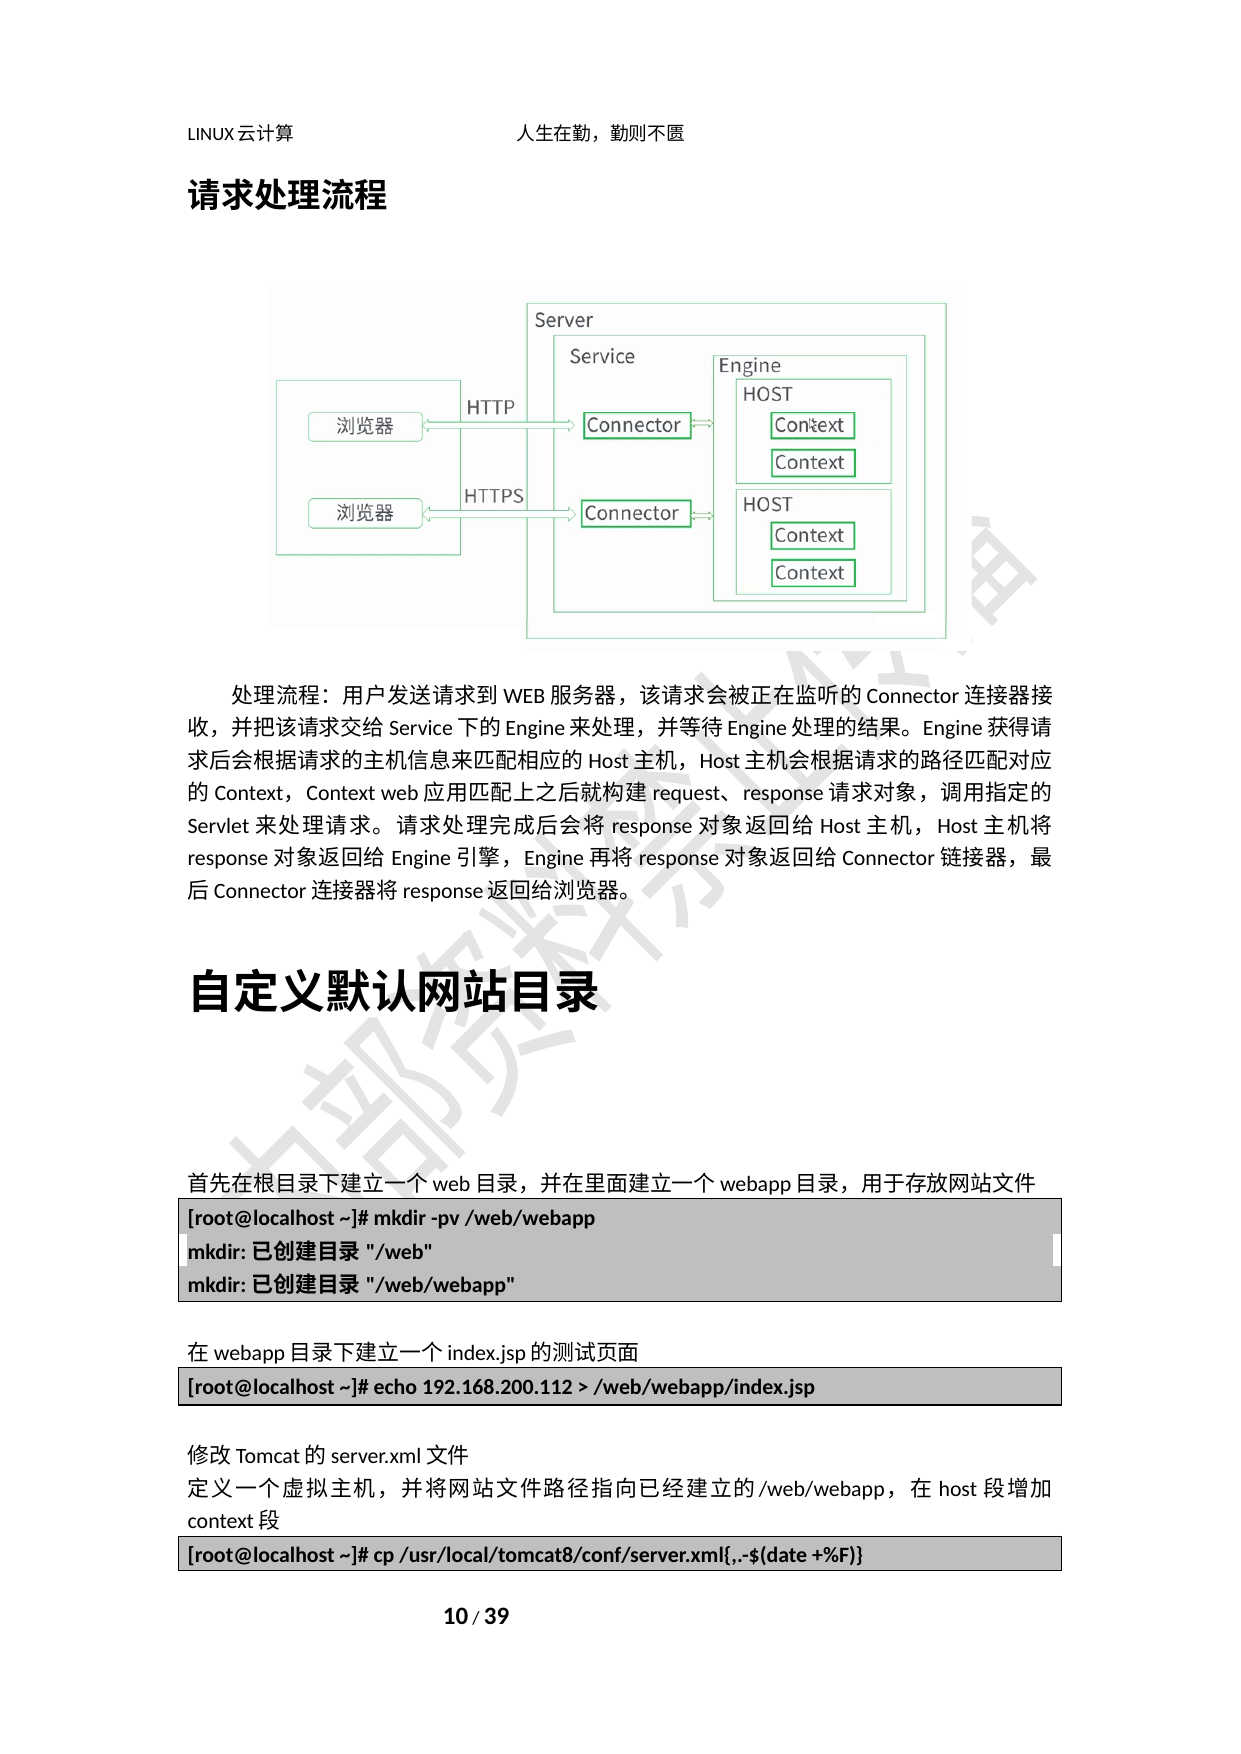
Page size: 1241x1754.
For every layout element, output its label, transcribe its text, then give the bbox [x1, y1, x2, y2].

text [root@localhost ~]# cp /usr/local/tomcat8/conf/server.xml{,.-$(date +%F)} [179, 1537, 1061, 1570]
text mkdir: 已创建目录 "/web/webapp" [179, 1263, 1061, 1301]
subtitle 请求处理流程 [187, 160, 1053, 225]
text 在webapp目录下建立一个index.jsp的测试页面 [187, 1334, 1053, 1367]
text mkdir: 已创建目录 "/web" [187, 1234, 1053, 1263]
picture [268, 287, 972, 651]
text 定义一个虚拟主机，并将网站文件路径指向已经建立的/web/webapp，在host段增加context段 [187, 1471, 1053, 1536]
text 首先在根目录下建立一个web目录，并在里面建立一个webapp目录，用于存放网站文件 [187, 1166, 1053, 1198]
subtitle 自定义默认网站目录 [187, 940, 1053, 1038]
text [root@localhost ~]# mkdir -pv /web/webapp [179, 1199, 1061, 1234]
text [root@localhost ~]# echo 192.168.200.112 > /web/webapp/index.jsp [179, 1368, 1061, 1404]
text 修改Tomcat的server.xml文件 [187, 1438, 1053, 1471]
text 处理流程：用户发送请求到WEB服务器，该请求会被正在监听的Connector连接器接收，并把该请求交给Service下的Engine来处理，并等待Engine处理的结果。Engine获得请求后会根据请求的主机信息来匹配相应的Host主机，Host主机会根据请求的路径匹配对应的Context，Context web应用匹配上之后就构建request、response请求对象，调用指定的Servlet来处理请求。请求处理完成后会将response对象返回给Host主机，Host主机将response对象返回给Engine引擎，Engine再将response对象返回给Connector链接器，最后Connector连接器将response返回给浏览器。 [187, 677, 1053, 905]
